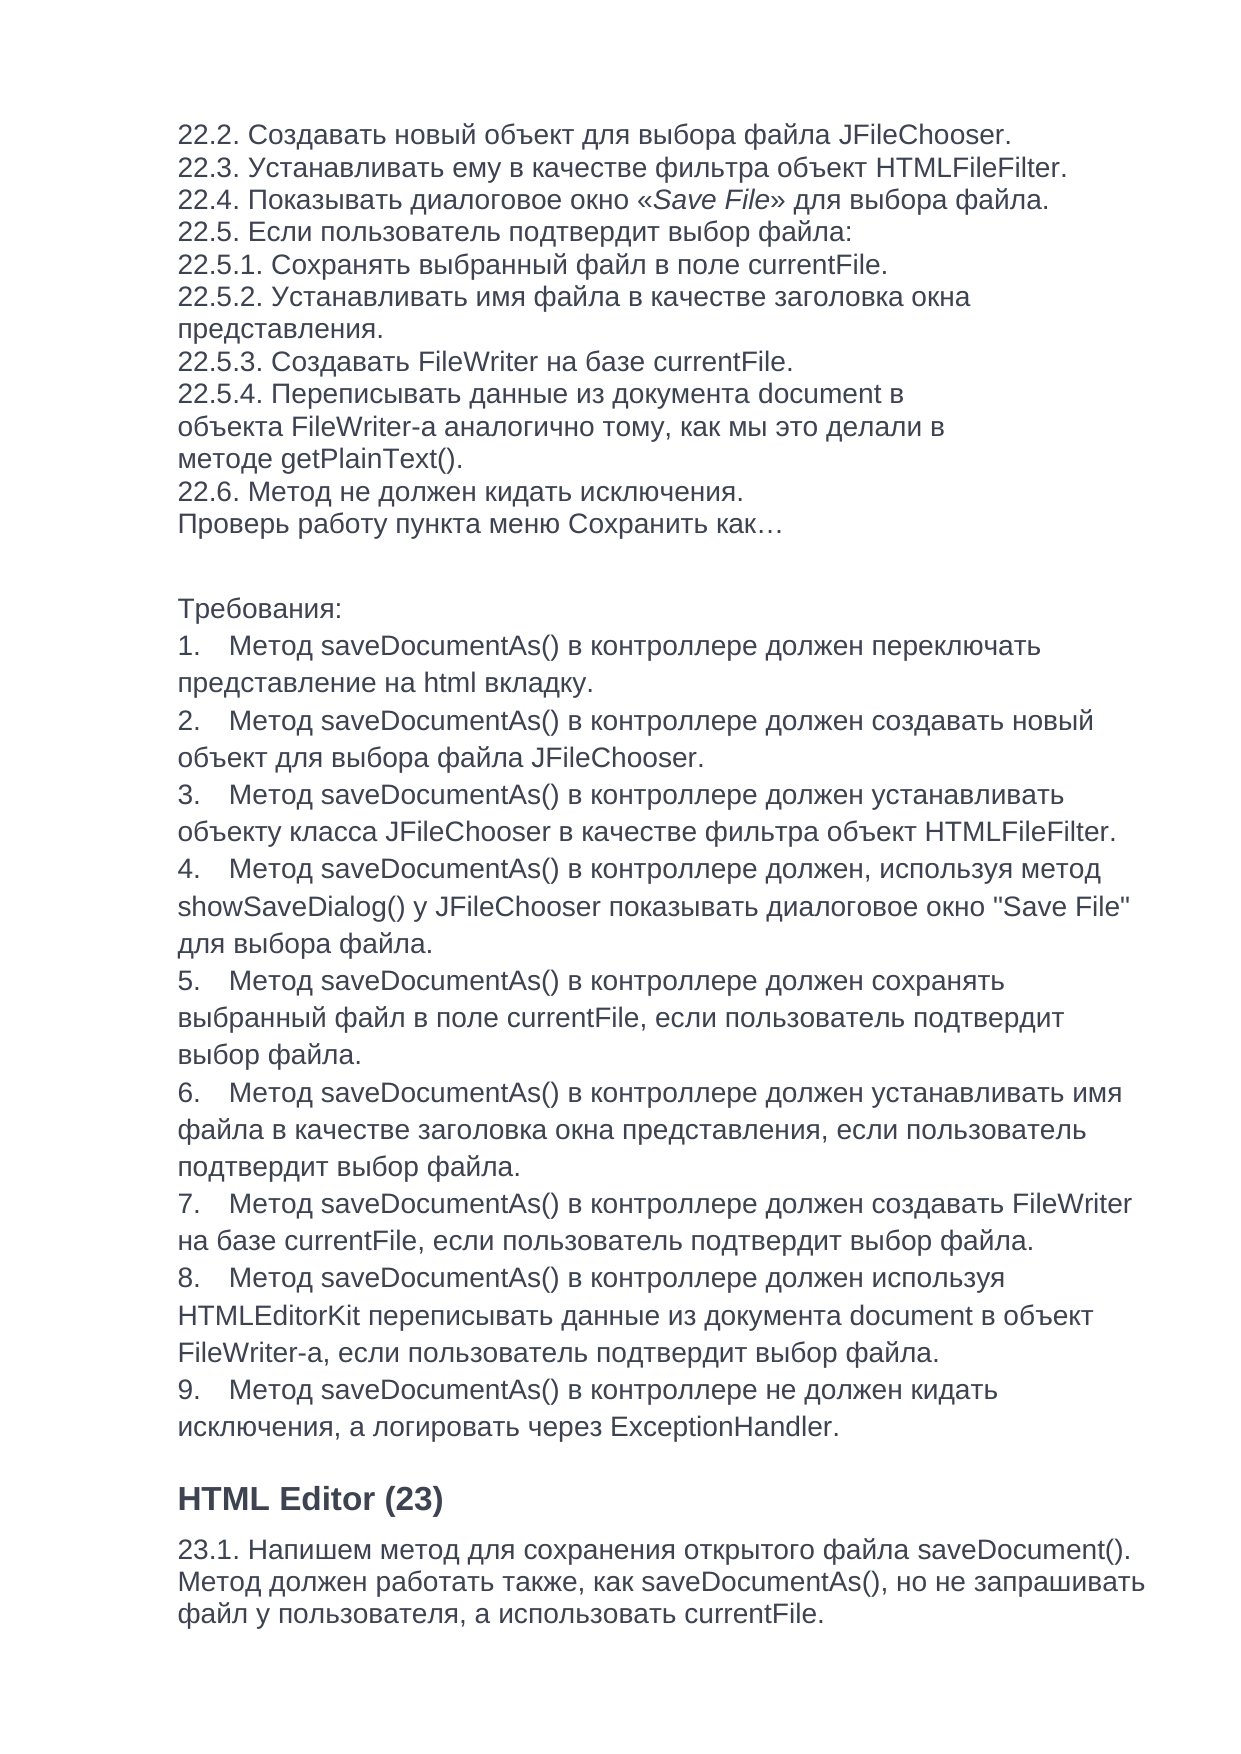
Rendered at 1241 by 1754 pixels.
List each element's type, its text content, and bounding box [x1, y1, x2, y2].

subtitle HTML Editor (23) [177, 1479, 1152, 1517]
text Требования: 1. Метод saveDocumentAs() в контроллере должен переключать представление на html вкладку. 2. Метод saveDocumentAs() в контроллере должен создавать новый объект для выбора файла JFileChooser. 3. Метод saveDocumentAs() в контроллере должен устанавливать объекту класса JFileChooser в качестве фильтра объект HTMLFileFilter. 4. Метод saveDocumentAs() в контроллере должен, используя метод showSaveDialog() у JFileChooser показывать диалоговое окно "Save File" для выбора файла. 5. Метод saveDocumentAs() в контроллере должен сохранять выбранный файл в поле currentFile, если пользователь подтвердит выбор файла. 6. Метод saveDocumentAs() в контроллере должен устанавливать имя файла в качестве заголовка окна представления, если пользователь подтвердит выбор файла. 7. Метод saveDocumentAs() в контроллере должен создавать FileWriter на базе currentFile, если пользователь подтвердит выбор файла. 8. Метод saveDocumentAs() в контроллере должен используя HTMLEditorKit переписывать данные из документа document в объект FileWriter-а, если пользователь подтвердит выбор файла. 9. Метод saveDocumentAs() в контроллере не должен кидать исключения, а логировать через ExceptionHandler. [177, 555, 1152, 1443]
